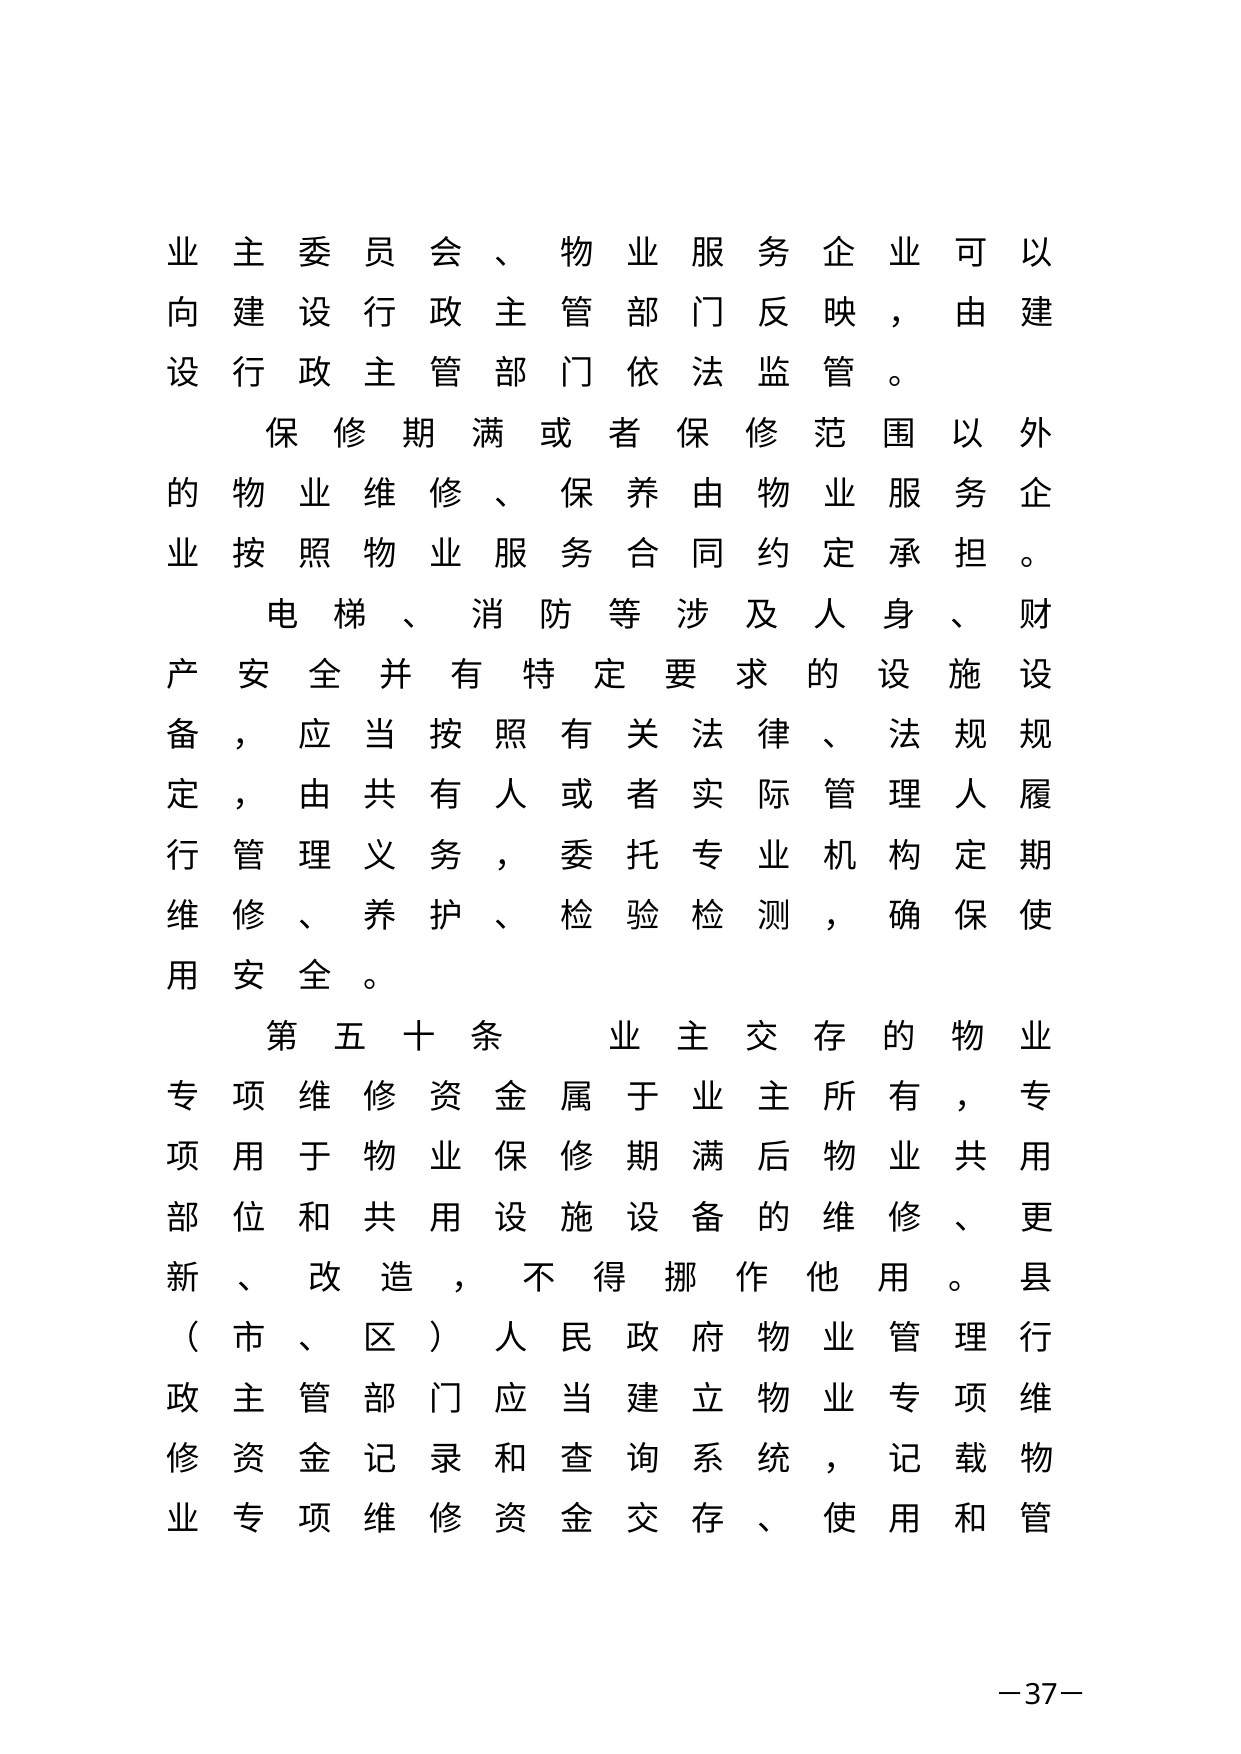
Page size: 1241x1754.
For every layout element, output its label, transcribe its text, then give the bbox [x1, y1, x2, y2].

text 电梯、消防等涉及人身、财产安全并有特定要求的设施设备，应当按照有关法律、法规规定，由共有人或者实际管理人履行管理义务，委托专业机构定期维修、养护、检验检测，确保使用安全。 [167, 581, 1085, 1003]
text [167, 1003, 1085, 1546]
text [167, 219, 1085, 400]
text 保修期满或者保修范围以外的物业维修、保养由物业服务企业按照物业服务合同约定承担。 [167, 400, 1085, 581]
